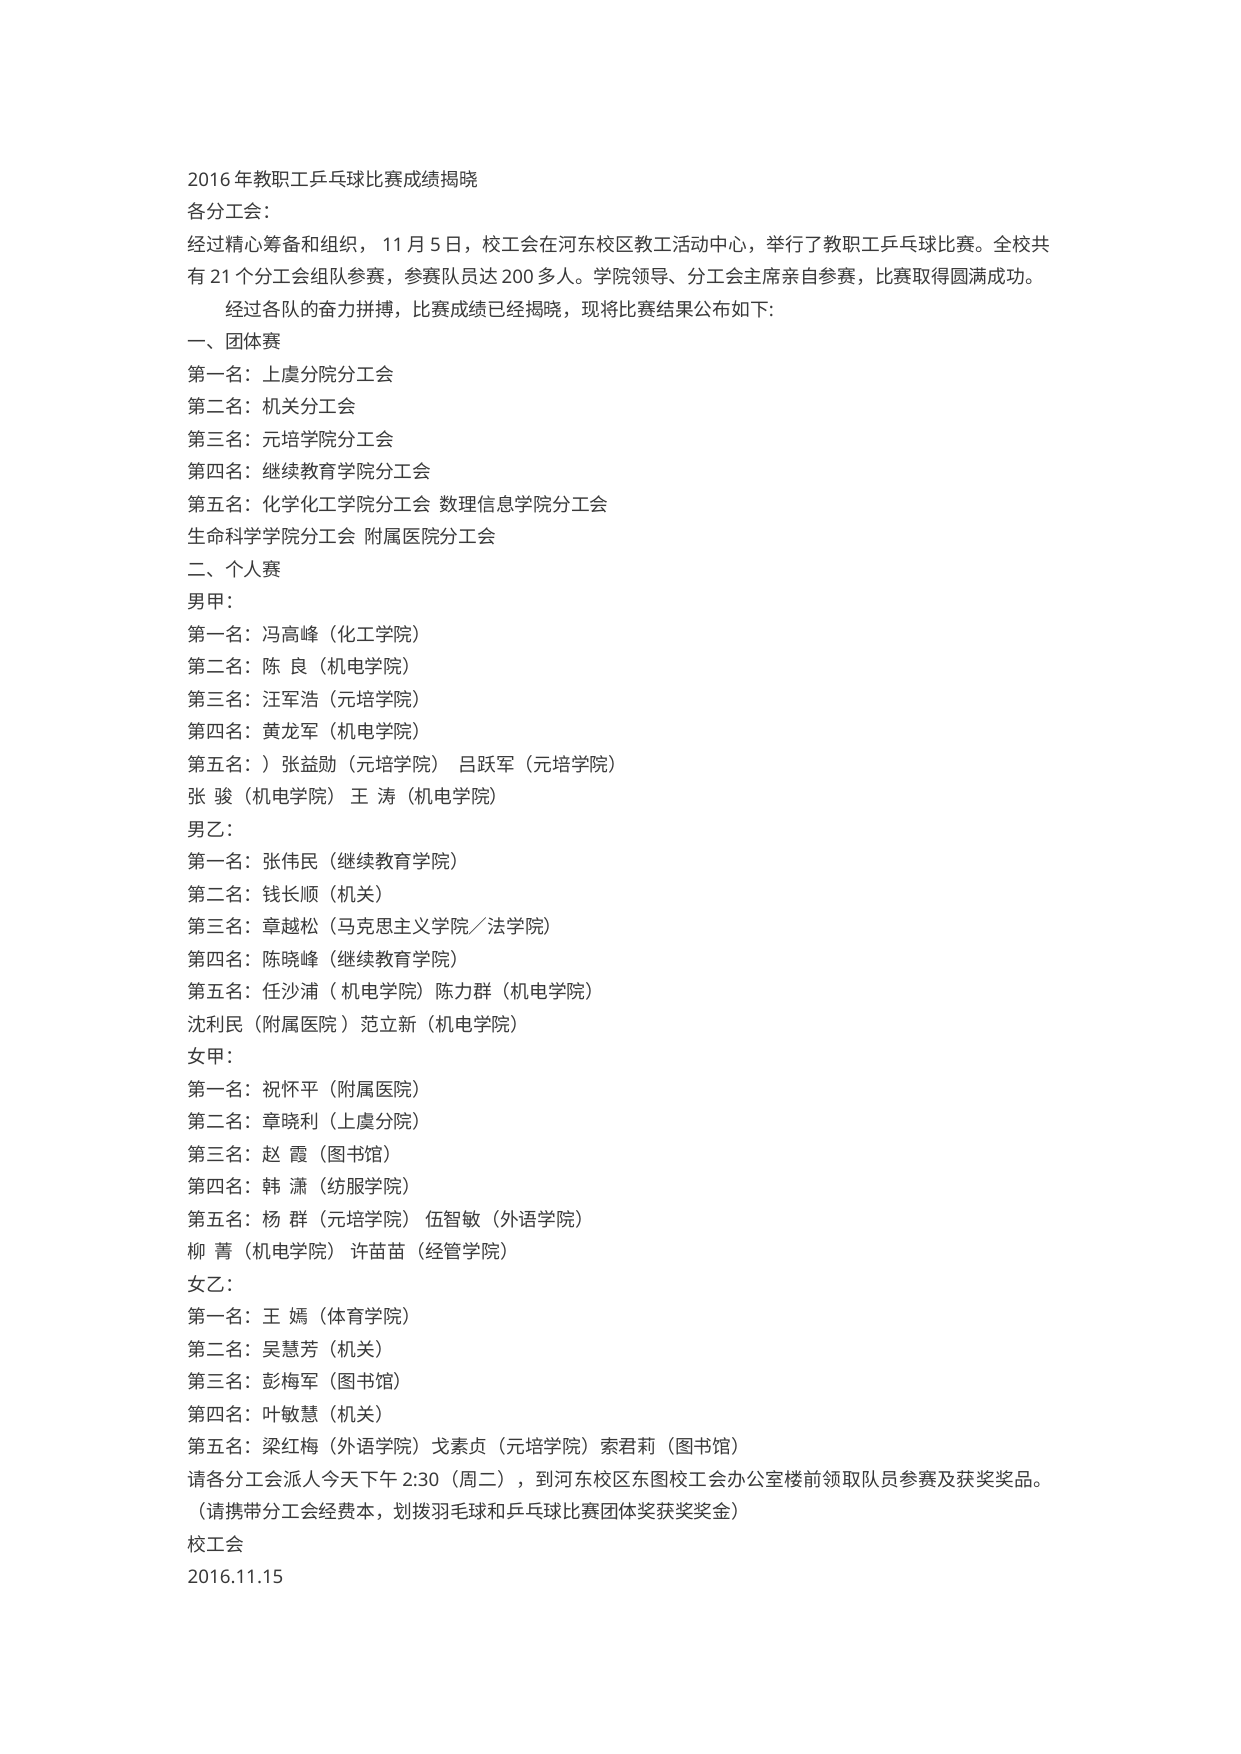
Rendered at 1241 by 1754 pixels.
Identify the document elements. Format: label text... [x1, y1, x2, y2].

text 2016年教职工乒乓球比赛成绩揭晓 各分工会： 经过精心筹备和组织， 11月5日，校工会在河东校区教工活动中心，举行了教职工乒乓球比赛。全校共有21个分工会组队参赛，参赛队员达200多人。学院领导、分工会主席亲自参赛，比赛取得圆满成功。 经过各队的奋力拼搏，比赛成绩已经揭晓，现将比赛结果公布如下: 一、团体赛 第一名：上虞分院分工会 第二名：机关分工会 第三名：元培学院分工会 第四名：继续教育学院分工会 第五名：化学化工学院分工会 数理信息学院分工会 生命科学学院分工会 附属医院分工会 二、个人赛 男甲： 第一名：冯高峰（化工学院） 第二名：陈 良（机电学院） 第三名：汪军浩（元培学院） 第四名：黄龙军（机电学院） 第五名：）张益勋（元培学院） 吕跃军（元培学院） 张 骏（机电学院） 王 涛（机电学院） 男乙： 第一名：张伟民（继续教育学院） 第二名：钱长顺（机关） 第三名：章越松（马克思主义学院／法学院） 第四名：陈晓峰（继续教育学院） 第五名：任沙浦（ 机电学院）陈力群（机电学院） 沈利民（附属医院 ）范立新（机电学院） 女甲： 第一名：祝怀平（附属医院） 第二名：章晓利（上虞分院） 第三名：赵 霞（图书馆） 第四名：韩 潇（纺服学院） 第五名：杨 群（元培学院） 伍智敏（外语学院） 柳 菁（机电学院） 许苗苗（经管学院） 女乙： 第一名：王 嫣（体育学院） 第二名：吴慧芳（机关） 第三名：彭梅军（图书馆） 第四名：叶敏慧（机关） 第五名：梁红梅（外语学院）戈素贞（元培学院）索君莉（图书馆） 请各分工会派人今天下午2:30（周二），到河东校区东图校工会办公室楼前领取队员参赛及获奖奖品。（请携带分工会经费本，划拨羽毛球和乒乓球比赛团体奖获奖奖金） 校工会 2016.11.15 [187, 162, 1053, 1592]
